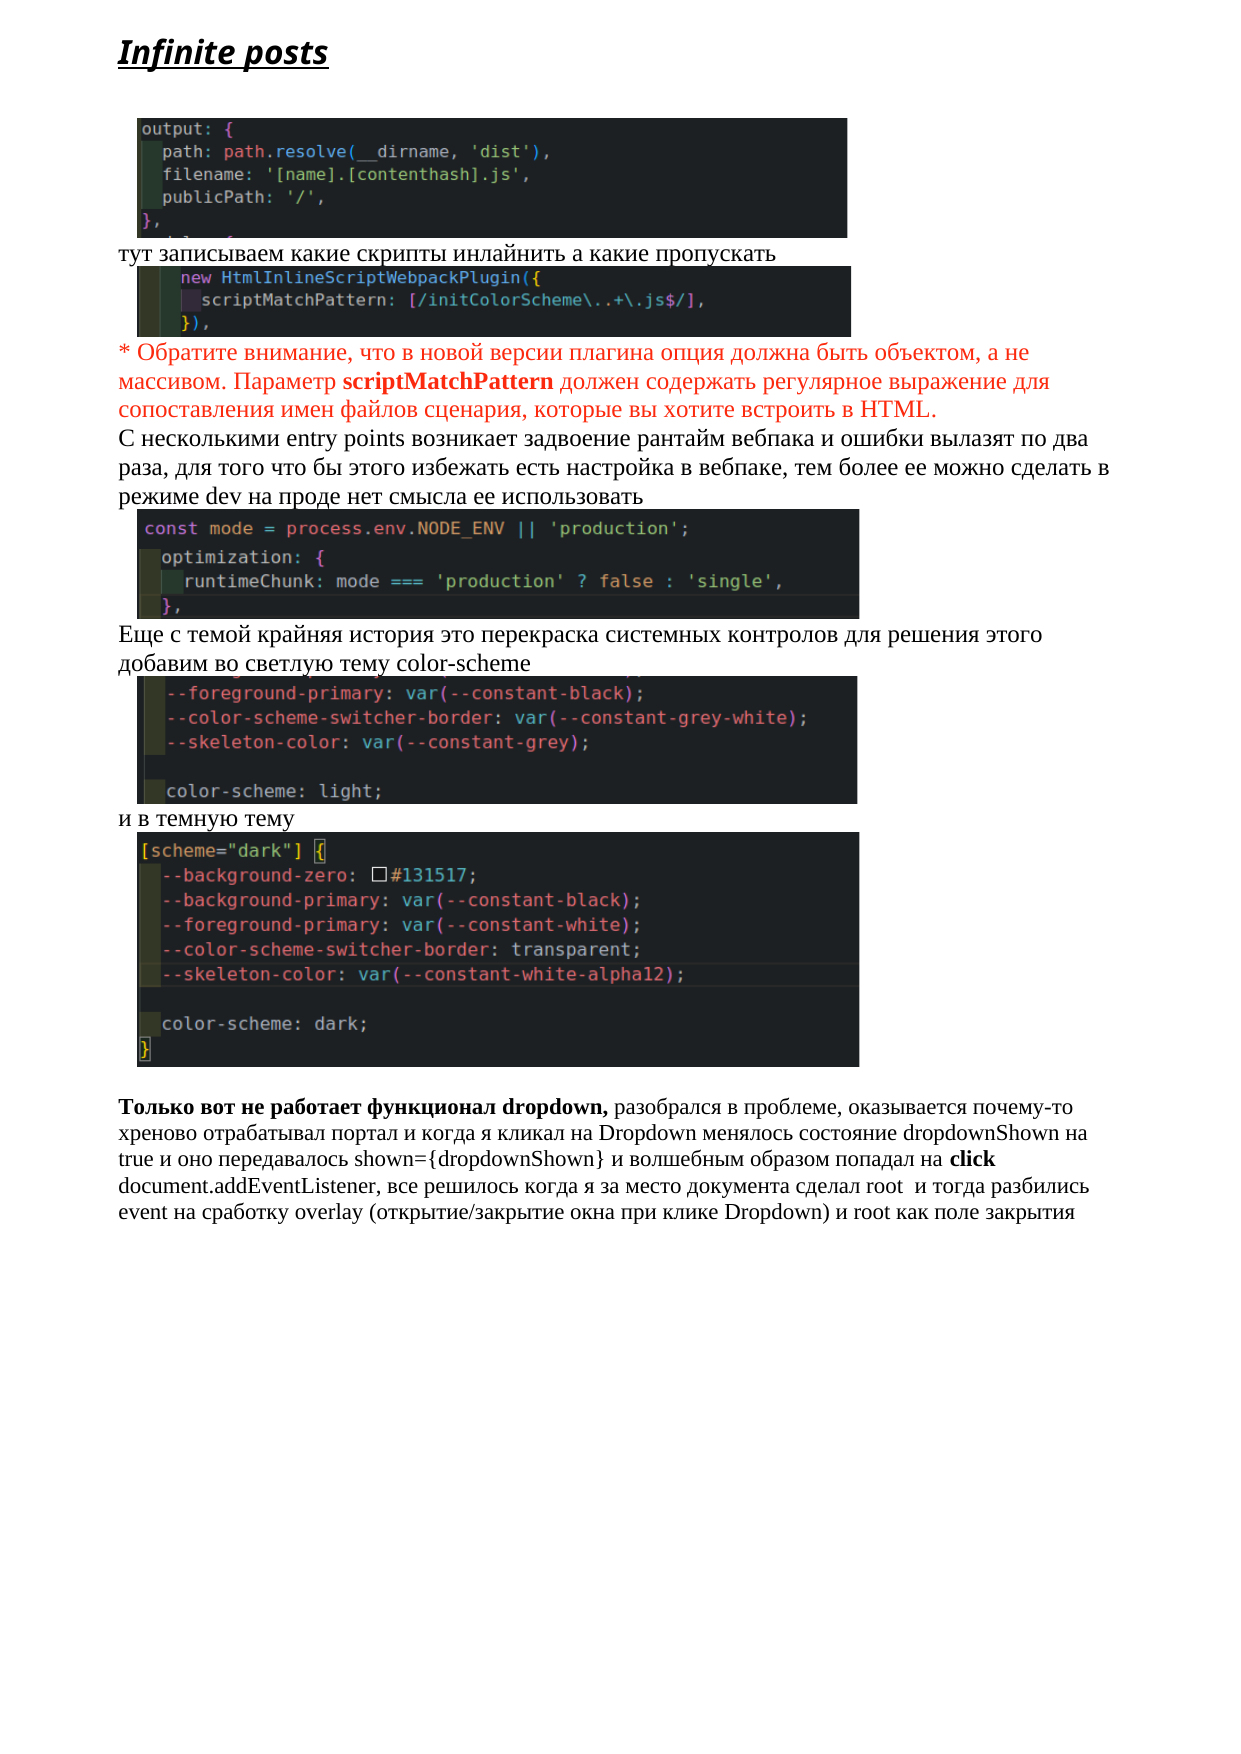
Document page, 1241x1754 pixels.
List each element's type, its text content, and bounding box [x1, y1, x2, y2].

picture [137, 118, 848, 238]
text Только вот не работает функционал dropdown, разобрался в проблеме, оказывается почему-то хреново отрабатывал портал и когда я кликал на Dropdown менялось состояние dropdownShown на true и оно передавалось shown={dropdownShown} и волшебным образом попадал на click document.addEventListener, все решилось когда я за место документа сделал root и тогда разбились event на сработку overlay (открытие/закрытие окна при клике Dropdown) и root как поле закрытия [118, 1093, 1122, 1224]
picture [137, 676, 858, 804]
picture [137, 266, 852, 337]
text С несколькими entry points возникает задвоение рантайм вебпака и ошибки вылазят по два раза, для того что бы этого избежать есть настройка в вебпаке, тем более ее можно сделать в режиме dev на проде нет смысла ее использовать [118, 423, 1122, 509]
text тут записываем какие скрипты инлайнить а какие пропускать [118, 238, 1122, 266]
picture [137, 832, 860, 1067]
text * Обратите внимание, что в новой версии плагина опция должна быть объектом, а не массивом. Параметр scriptMatchPattern должен содержать регулярное выражение для сопоставления имен файлов сценария, которые вы хотите встроить в HTML. [118, 337, 1122, 423]
picture [137, 509, 860, 619]
